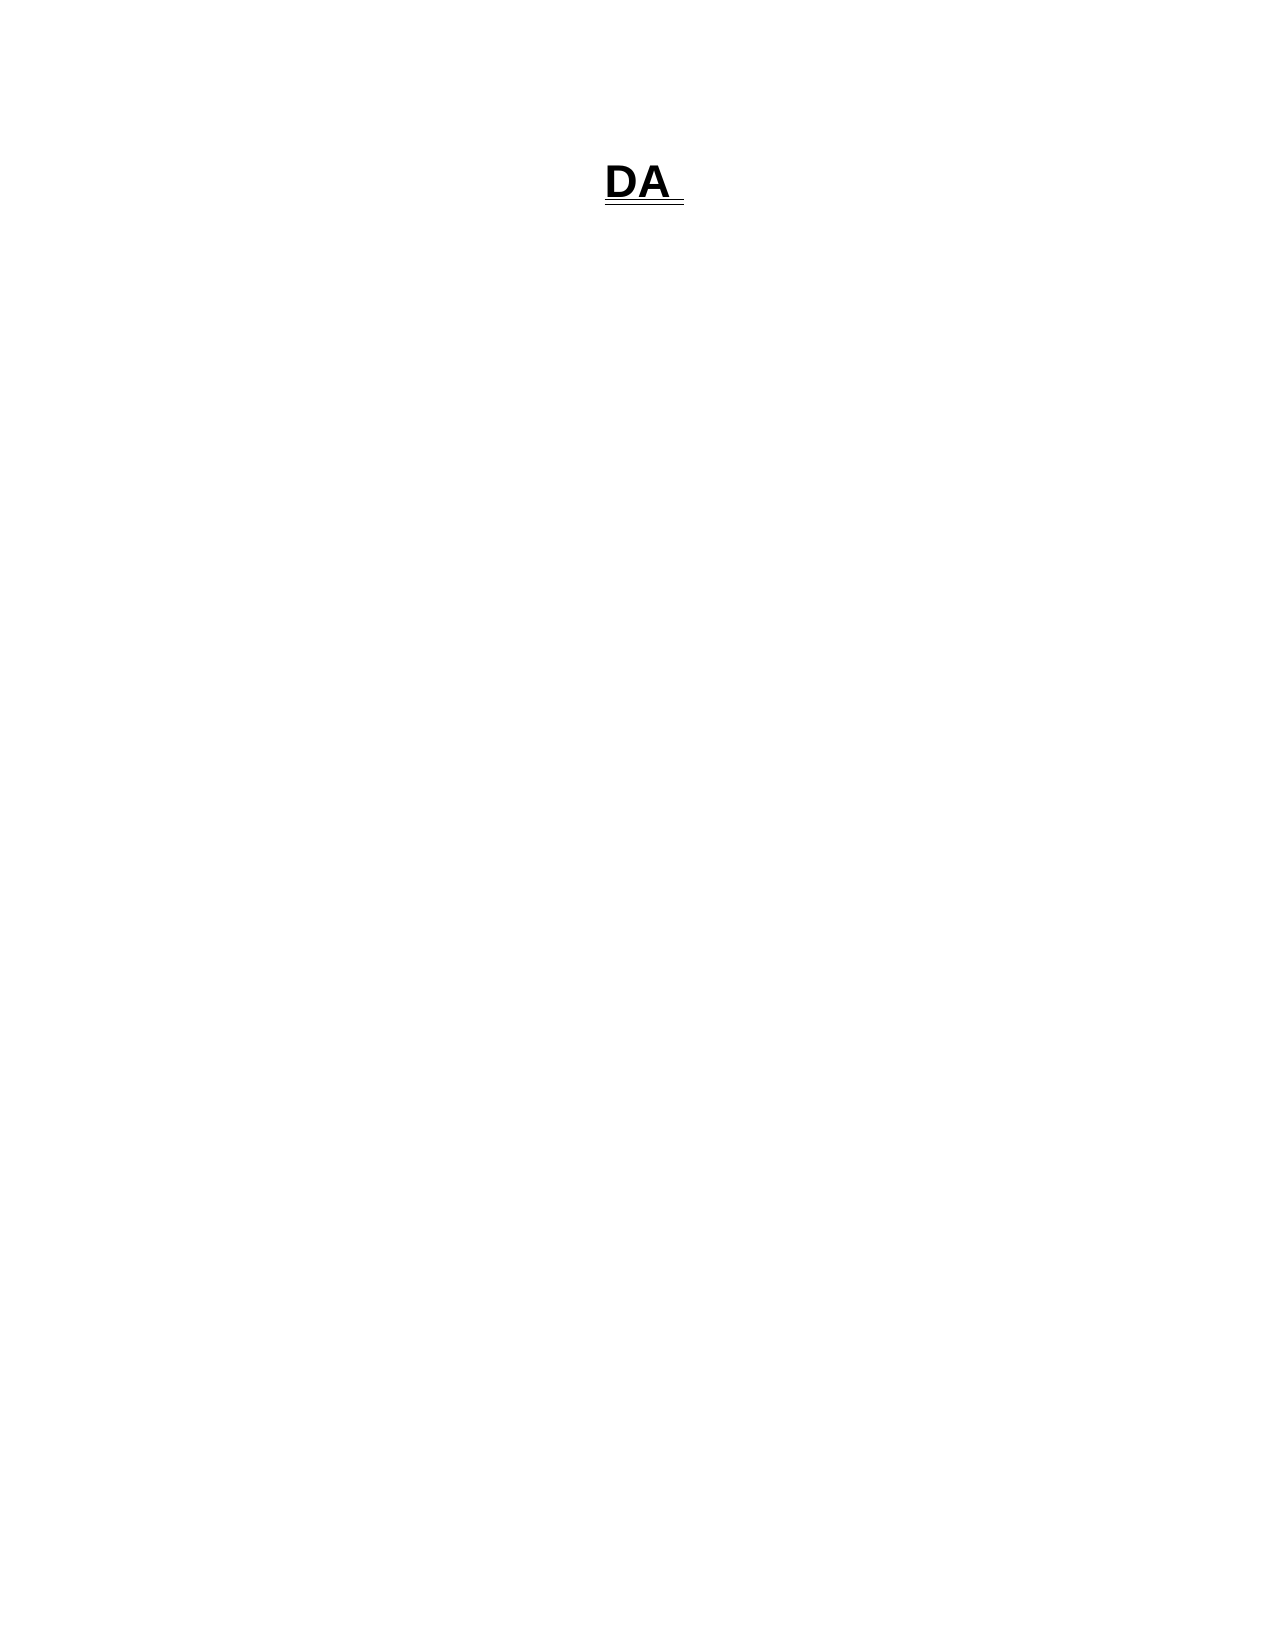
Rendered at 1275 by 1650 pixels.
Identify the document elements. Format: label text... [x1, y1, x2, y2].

subtitle DA [187, 154, 1087, 207]
